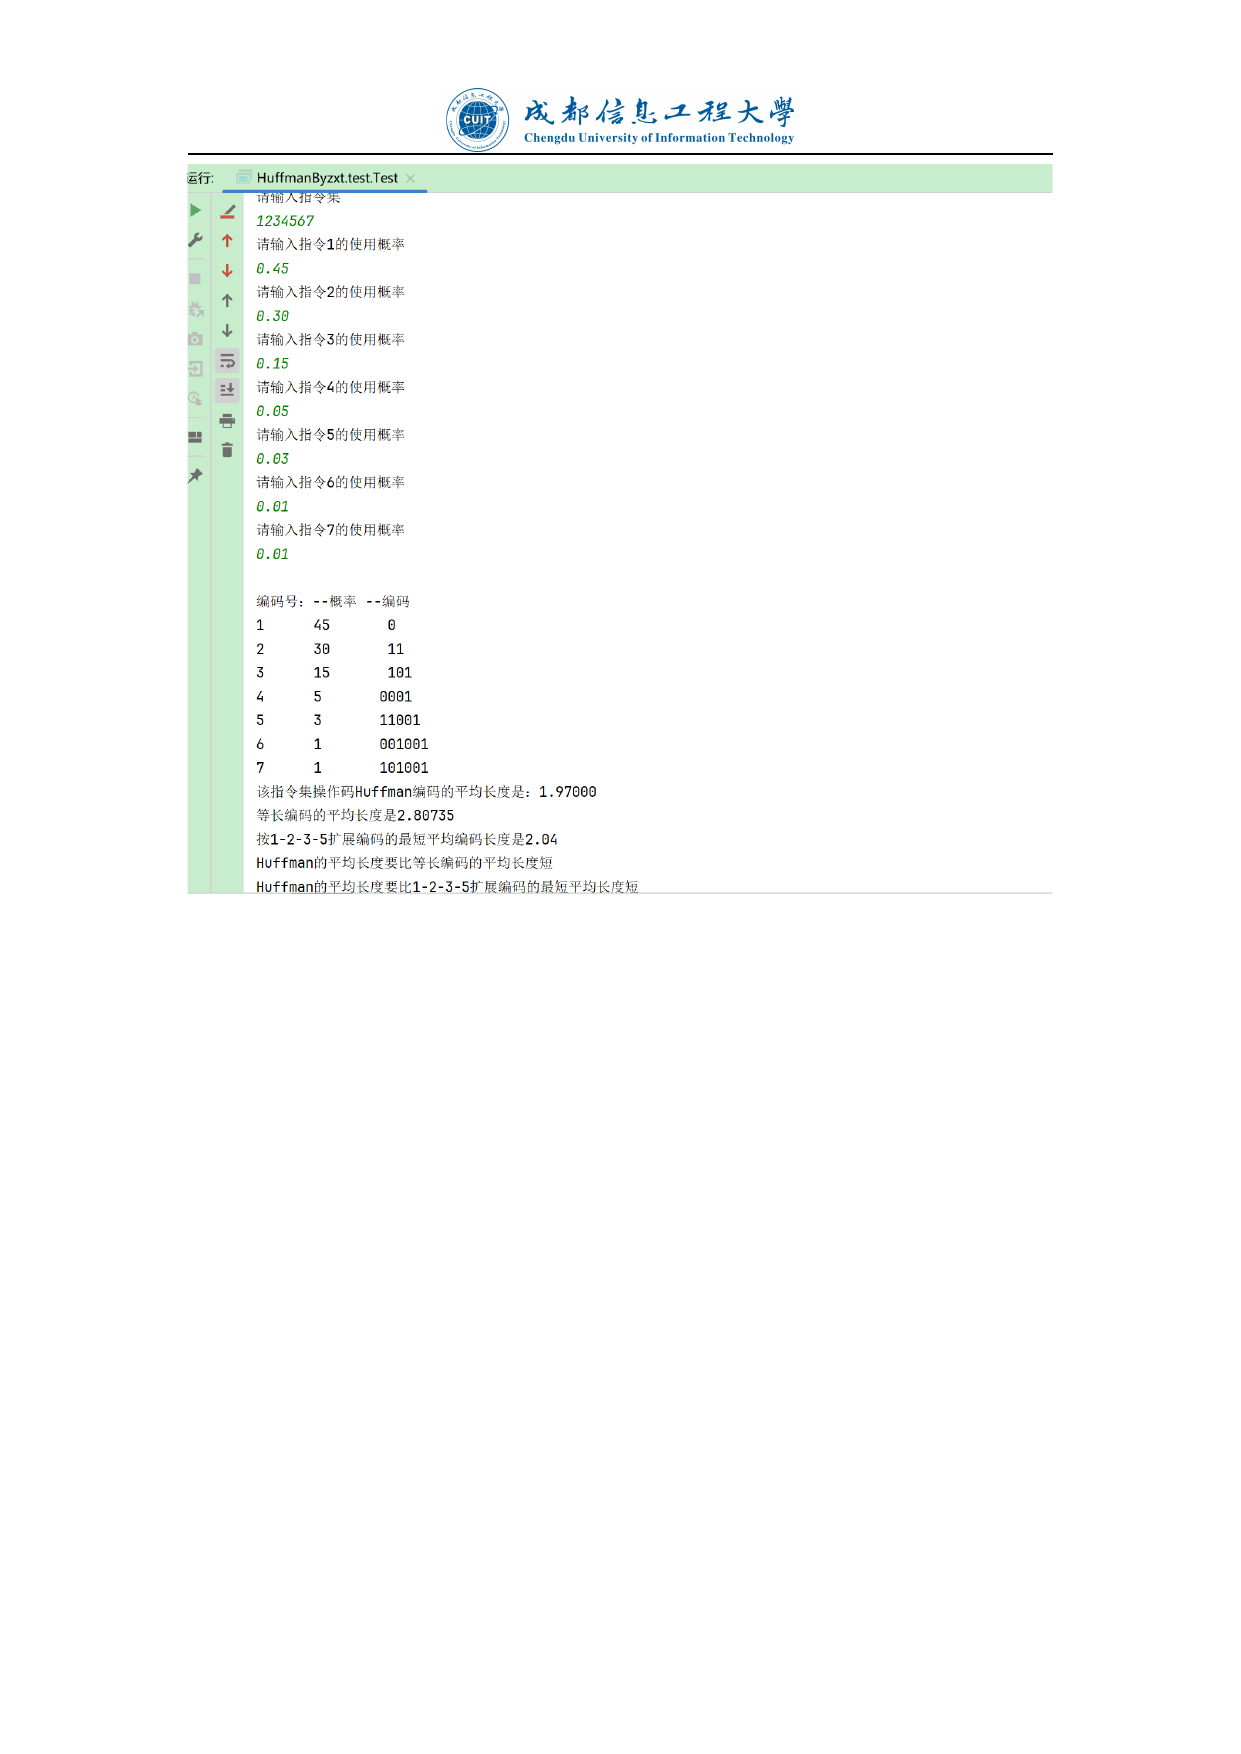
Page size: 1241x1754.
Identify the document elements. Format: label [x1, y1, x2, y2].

picture [187, 164, 1053, 894]
picture [446, 88, 794, 152]
